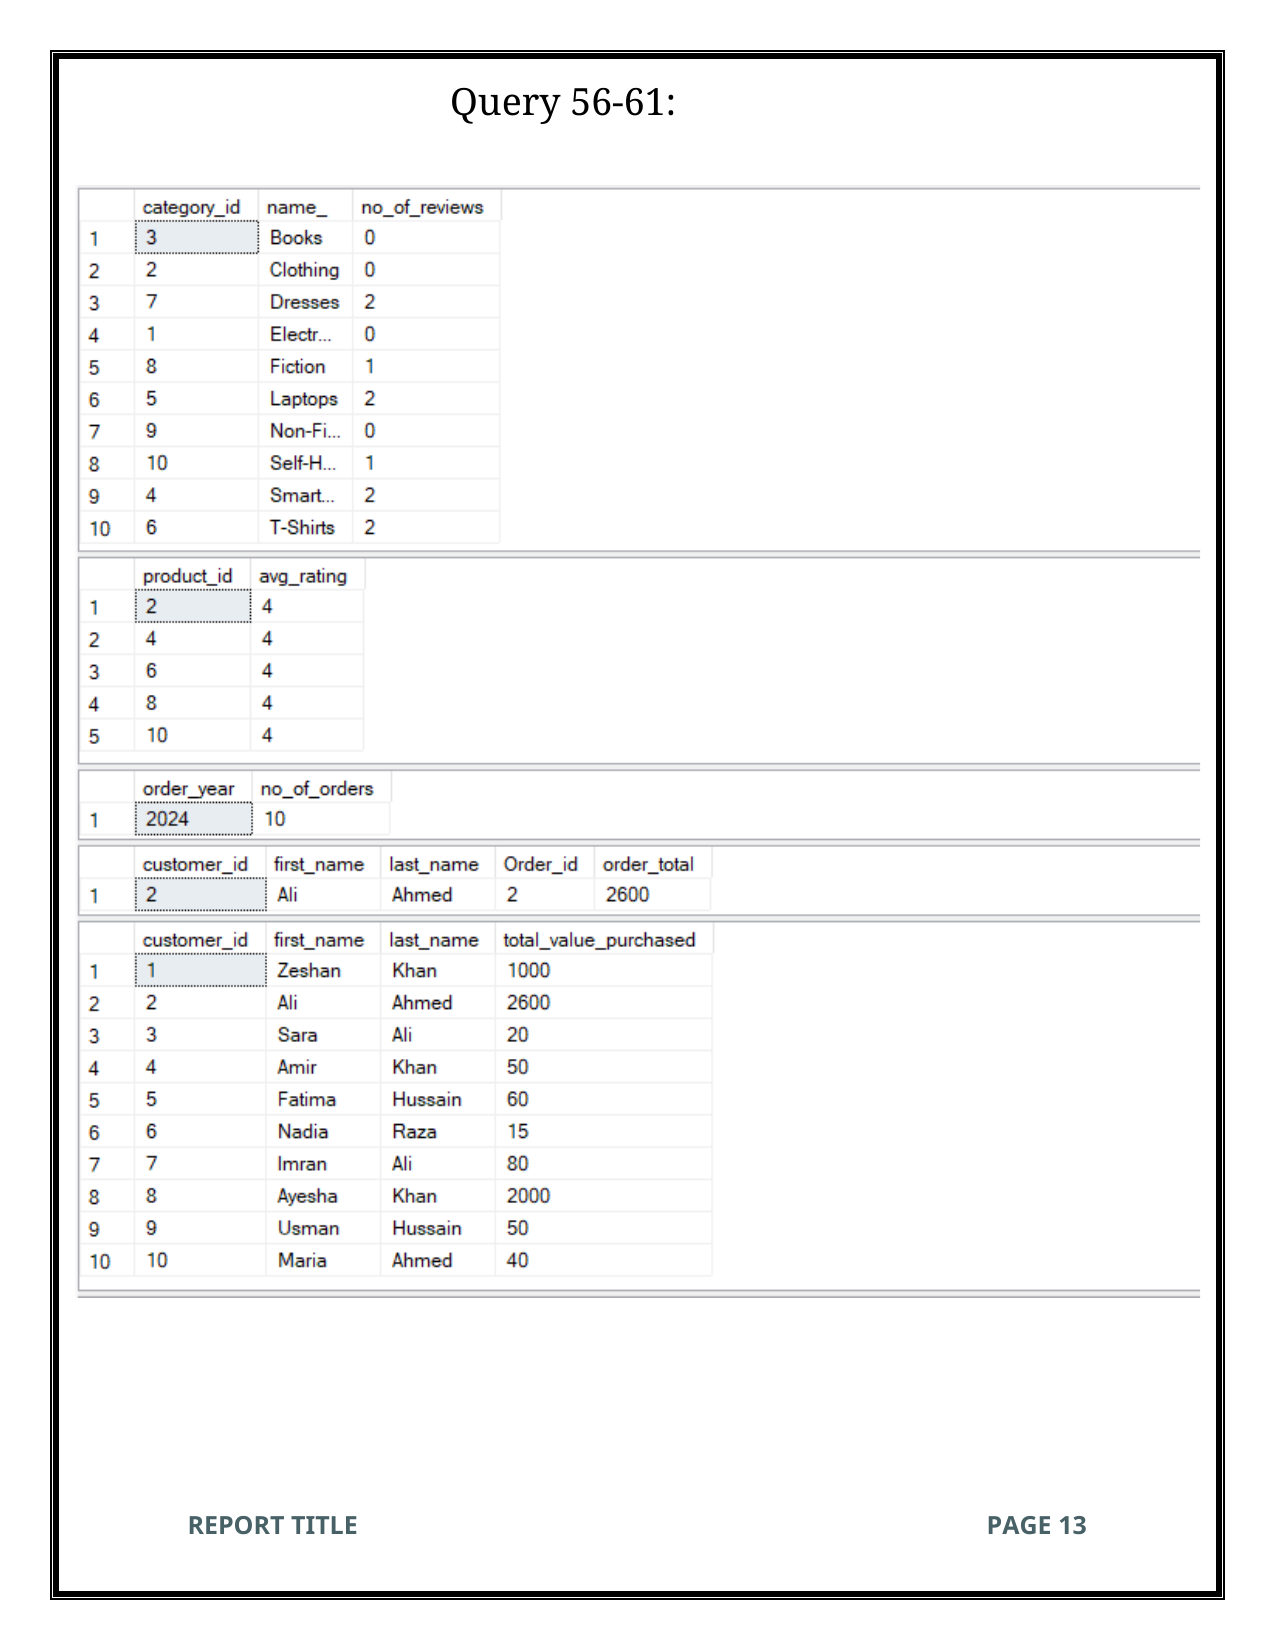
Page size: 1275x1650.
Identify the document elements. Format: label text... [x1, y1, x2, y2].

subtitle Query 56-61: [375, 75, 1200, 126]
picture [75, 185, 1200, 1298]
